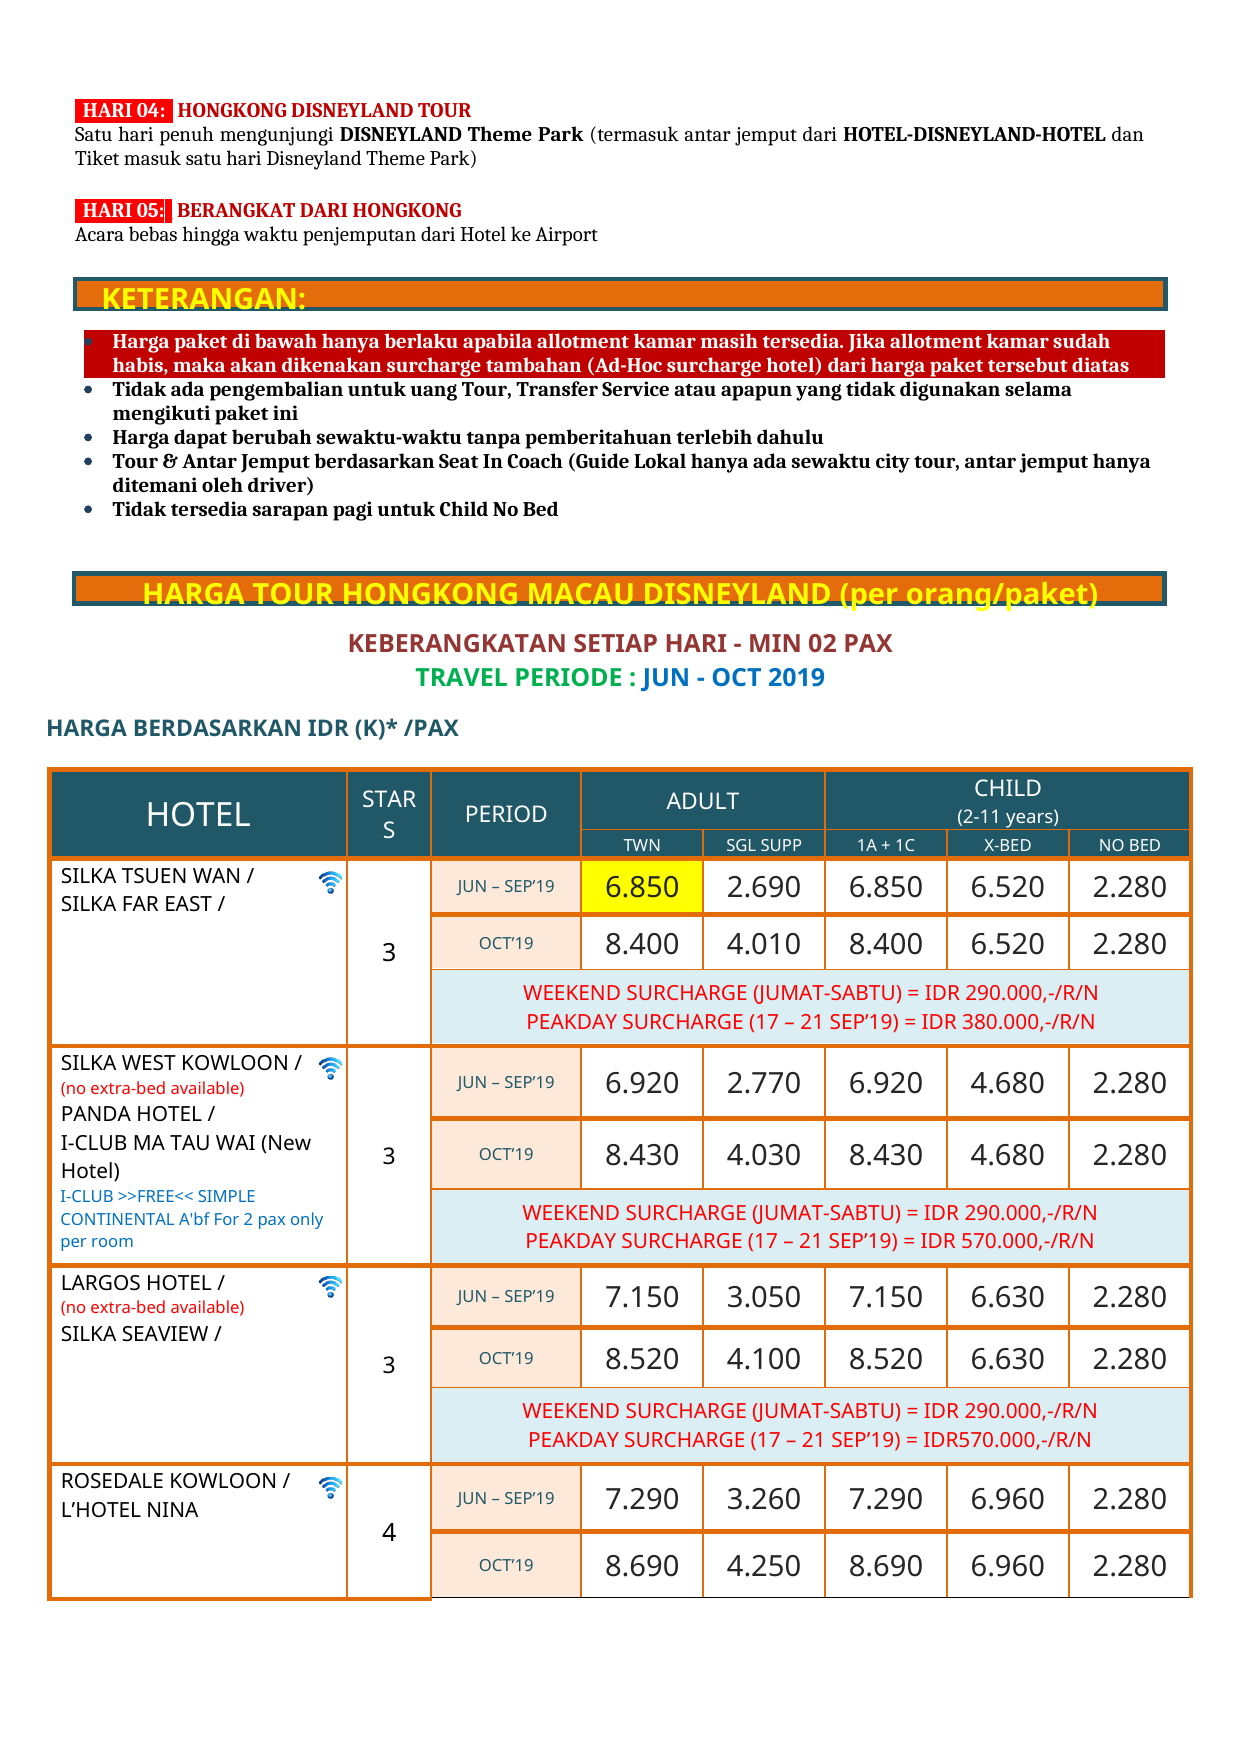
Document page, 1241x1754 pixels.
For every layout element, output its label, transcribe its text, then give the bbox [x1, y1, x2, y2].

table_cell 2.280 [1070, 1121, 1189, 1188]
table_cell 6.850 [826, 861, 946, 912]
table_cell 2.280 [1070, 1466, 1189, 1529]
table_cell 8.520 [582, 1330, 702, 1387]
table_cell 6.520 [948, 917, 1068, 968]
table_cell OCT’19 [432, 917, 580, 968]
text _HARI 05:_ BERANGKAT DARI HONGKONG [172, 199, 900, 223]
text _HARI 04:_ HONGKONG DISNEYLAND TOUR [173, 99, 900, 123]
text Acara bebas hingga waktu penjemputan dari Hotel ke Airport [75, 223, 900, 247]
table_cell 2.280 [1070, 1268, 1189, 1325]
list Tidak ada pengembalian untuk uang Tour, Transfer Service atau apapun yang tidak digunakan selama mengikuti paket ini [84, 378, 1165, 426]
table_cell 7.150 [826, 1268, 946, 1325]
table_cell 4.100 [704, 1330, 824, 1387]
table_cell LARGOS HOTEL / (no extra-bed available) SILKA SEAVIEW / [52, 1268, 346, 1462]
table_cell 8.690 [582, 1534, 702, 1597]
table_cell 7.290 [582, 1466, 702, 1529]
table_cell WEEKEND SURCHARGE (JUMAT-SABTU) = IDR 290.000,-/R/N PEAKDAY SURCHARGE (17 – 21 SEP’19) = IDR 380.000,-/R/N [432, 970, 1189, 1043]
text Satu hari penuh mengunjungi DISNEYLAND Theme Park (termasuk antar jemput dari HOTEL-DISNEYLAND-HOTEL dan Tiket masuk satu hari Disneyland Theme Park) [75, 123, 1144, 171]
table_cell 6.520 [948, 861, 1068, 912]
table_cell 8.430 [826, 1121, 946, 1188]
table_cell JUN – SEP’19 [432, 1048, 580, 1116]
table_cell 3 [348, 1268, 430, 1462]
table_cell 8.430 [582, 1121, 702, 1188]
table_cell 4.680 [948, 1048, 1068, 1116]
table_cell WEEKEND SURCHARGE (JUMAT-SABTU) = IDR 290.000,-/R/N PEAKDAY SURCHARGE (17 – 21 SEP’19) = IDR570.000,-/R/N [432, 1388, 1189, 1462]
table_cell SILKA TSUEN WAN / SILKA FAR EAST / [52, 861, 346, 1043]
table_cell OCT’19 [432, 1534, 580, 1597]
table_cell JUN – SEP’19 [432, 1268, 580, 1325]
table_cell 8.690 [826, 1534, 946, 1597]
table_header CHILD (2-11 years) [826, 772, 1189, 829]
table_cell OCT’19 [432, 1121, 580, 1188]
table_cell ROSEDALE KOWLOON / L’HOTEL NINA [52, 1466, 346, 1597]
table_cell 3.260 [704, 1466, 824, 1529]
table_cell NO BED [1070, 830, 1189, 856]
table_cell 2.280 [1070, 917, 1189, 968]
table_cell 3 [348, 861, 430, 1043]
list Tour & Antar Jemput berdasarkan Seat In Coach (Guide Lokal hanya ada sewaktu city tour, antar jemput hanya ditemani oleh driver) [84, 450, 1165, 498]
table_cell 3.050 [704, 1268, 824, 1325]
picture [318, 1477, 343, 1499]
table_header STARS [348, 772, 430, 856]
table_cell WEEKEND SURCHARGE (JUMAT-SABTU) = IDR 290.000,-/R/N PEAKDAY SURCHARGE (17 – 21 SEP’19) = IDR 570.000,-/R/N [432, 1190, 1189, 1263]
table_cell 6.630 [948, 1330, 1068, 1387]
table_cell 6.630 [948, 1268, 1068, 1325]
table_cell 4 [348, 1466, 430, 1597]
table_cell JUN – SEP’19 [432, 1466, 580, 1529]
table_header HOTEL [52, 772, 346, 856]
table_header PERIOD [432, 772, 580, 856]
text KETERANGAN: [75, 278, 1165, 318]
table_cell 2.280 [1070, 861, 1189, 912]
table_cell 1A + 1C [826, 830, 946, 856]
table_cell 4.680 [948, 1121, 1068, 1188]
picture [318, 1276, 343, 1298]
picture [318, 1057, 343, 1080]
table_cell 2.690 [704, 861, 824, 912]
text HARGA TOUR HONGKONG MACAU DISNEYLAND (per orang/paket) [75, 573, 1165, 613]
table_cell 2.280 [1070, 1048, 1189, 1116]
table_cell 8.400 [826, 917, 946, 968]
table_cell 7.290 [826, 1466, 946, 1529]
table_cell OCT’19 [432, 1330, 580, 1387]
text TRAVEL PERIODE : JUN - OCT 2019 [75, 659, 1165, 693]
list Harga paket di bawah hanya berlaku apabila allotment kamar masih tersedia. Jika allotment kamar sudah habis, maka akan dikenakan surcharge tambahan (Ad-Hoc surcharge hotel) dari harga paket tersebut diatas [84, 330, 1165, 378]
text KEBERANGKATAN SETIAP HARI - MIN 02 PAX [75, 625, 1165, 659]
table_cell 4.030 [704, 1121, 824, 1188]
picture [318, 871, 343, 894]
table_cell 3 [348, 1048, 430, 1263]
table_cell 6.920 [826, 1048, 946, 1116]
table_cell TWN [582, 830, 702, 856]
table_cell 4.010 [704, 917, 824, 968]
table_cell 6.850 [582, 861, 702, 912]
table_cell 6.960 [948, 1466, 1068, 1529]
table_cell 6.920 [582, 1048, 702, 1116]
table_cell SILKA WEST KOWLOON / (no extra-bed available) PANDA HOTEL / I-CLUB MA TAU WAI (New Hotel) I-CLUB >>FREE<< SIMPLE CONTINENTAL A'bf For 2 pax only per room [52, 1048, 346, 1263]
table_cell SGL SUPP [704, 830, 824, 856]
list Tidak tersedia sarapan pagi untuk Child No Bed [84, 498, 1165, 522]
table_cell X-BED [948, 830, 1068, 856]
table_cell 2.280 [1070, 1330, 1189, 1387]
table_cell 7.150 [582, 1268, 702, 1325]
table_cell 4.250 [704, 1534, 824, 1597]
table_cell JUN – SEP’19 [432, 861, 580, 912]
table_cell 6.960 [948, 1534, 1068, 1597]
list Harga dapat berubah sewaktu-waktu tanpa pemberitahuan terlebih dahulu [84, 426, 1165, 450]
table_header ADULT [582, 772, 824, 829]
table_cell 2.280 [1070, 1534, 1189, 1597]
table_cell 8.520 [826, 1330, 946, 1387]
table_cell 2.770 [704, 1048, 824, 1116]
table_cell 8.400 [582, 917, 702, 968]
